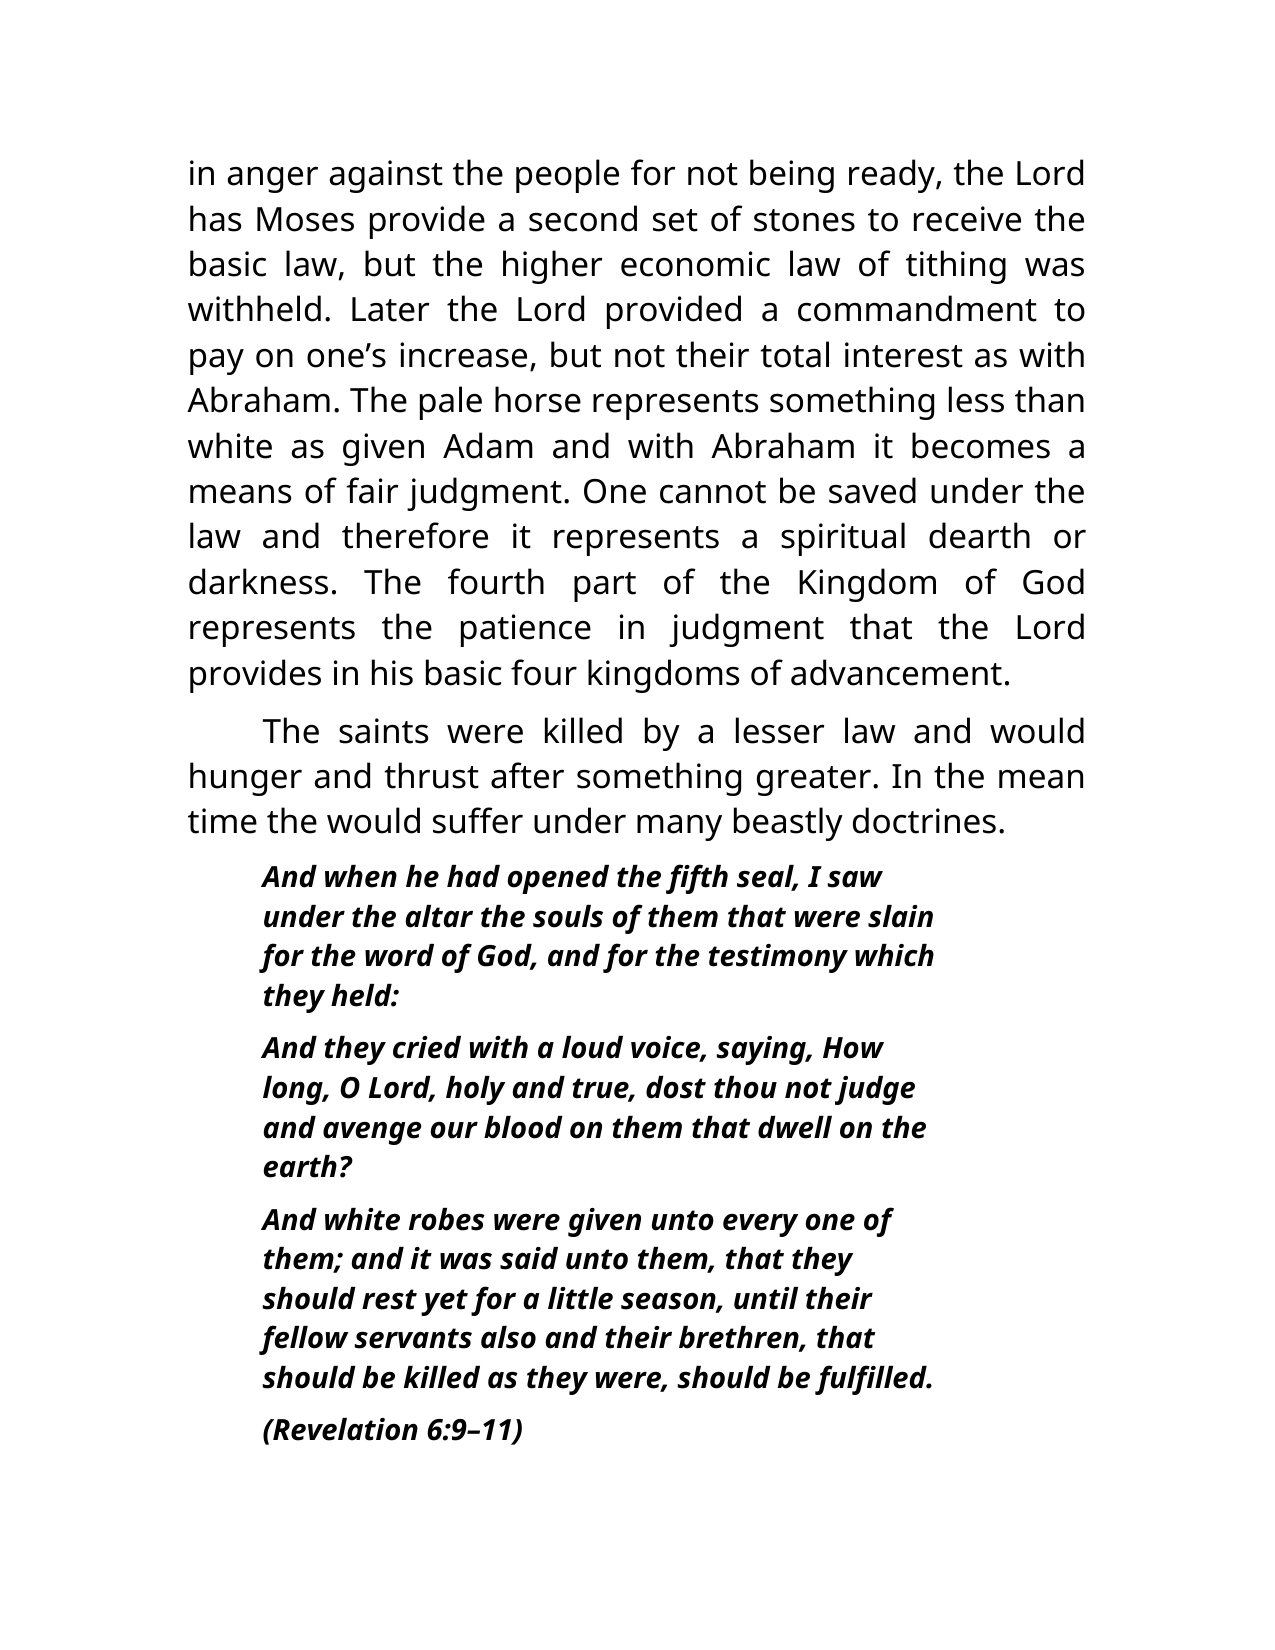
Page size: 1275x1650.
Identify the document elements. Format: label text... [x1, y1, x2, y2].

list And when he had opened the fifth seal, I saw under the altar the souls of them that were slain for the word of God, and for the testimony which they held: [262, 856, 937, 1015]
list The saints were killed by a lesser law and would hunger and thrust after something greater. In the mean time the would suffer under many beastly doctrines. [187, 707, 1087, 844]
list And they cried with a loud voice, saying, How long, O Lord, holy and true, dost thou not judge and avenge our blood on them that dwell on the earth? [262, 1027, 937, 1186]
list And white robes were given unto every one of them; and it was said unto them, that they should rest yet for a little season, until their fellow servants also and their brethren, that should be killed as they were, should be fulfilled. [262, 1199, 937, 1397]
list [187, 150, 1087, 695]
list (Revelation 6:9–11) [262, 1410, 937, 1449]
